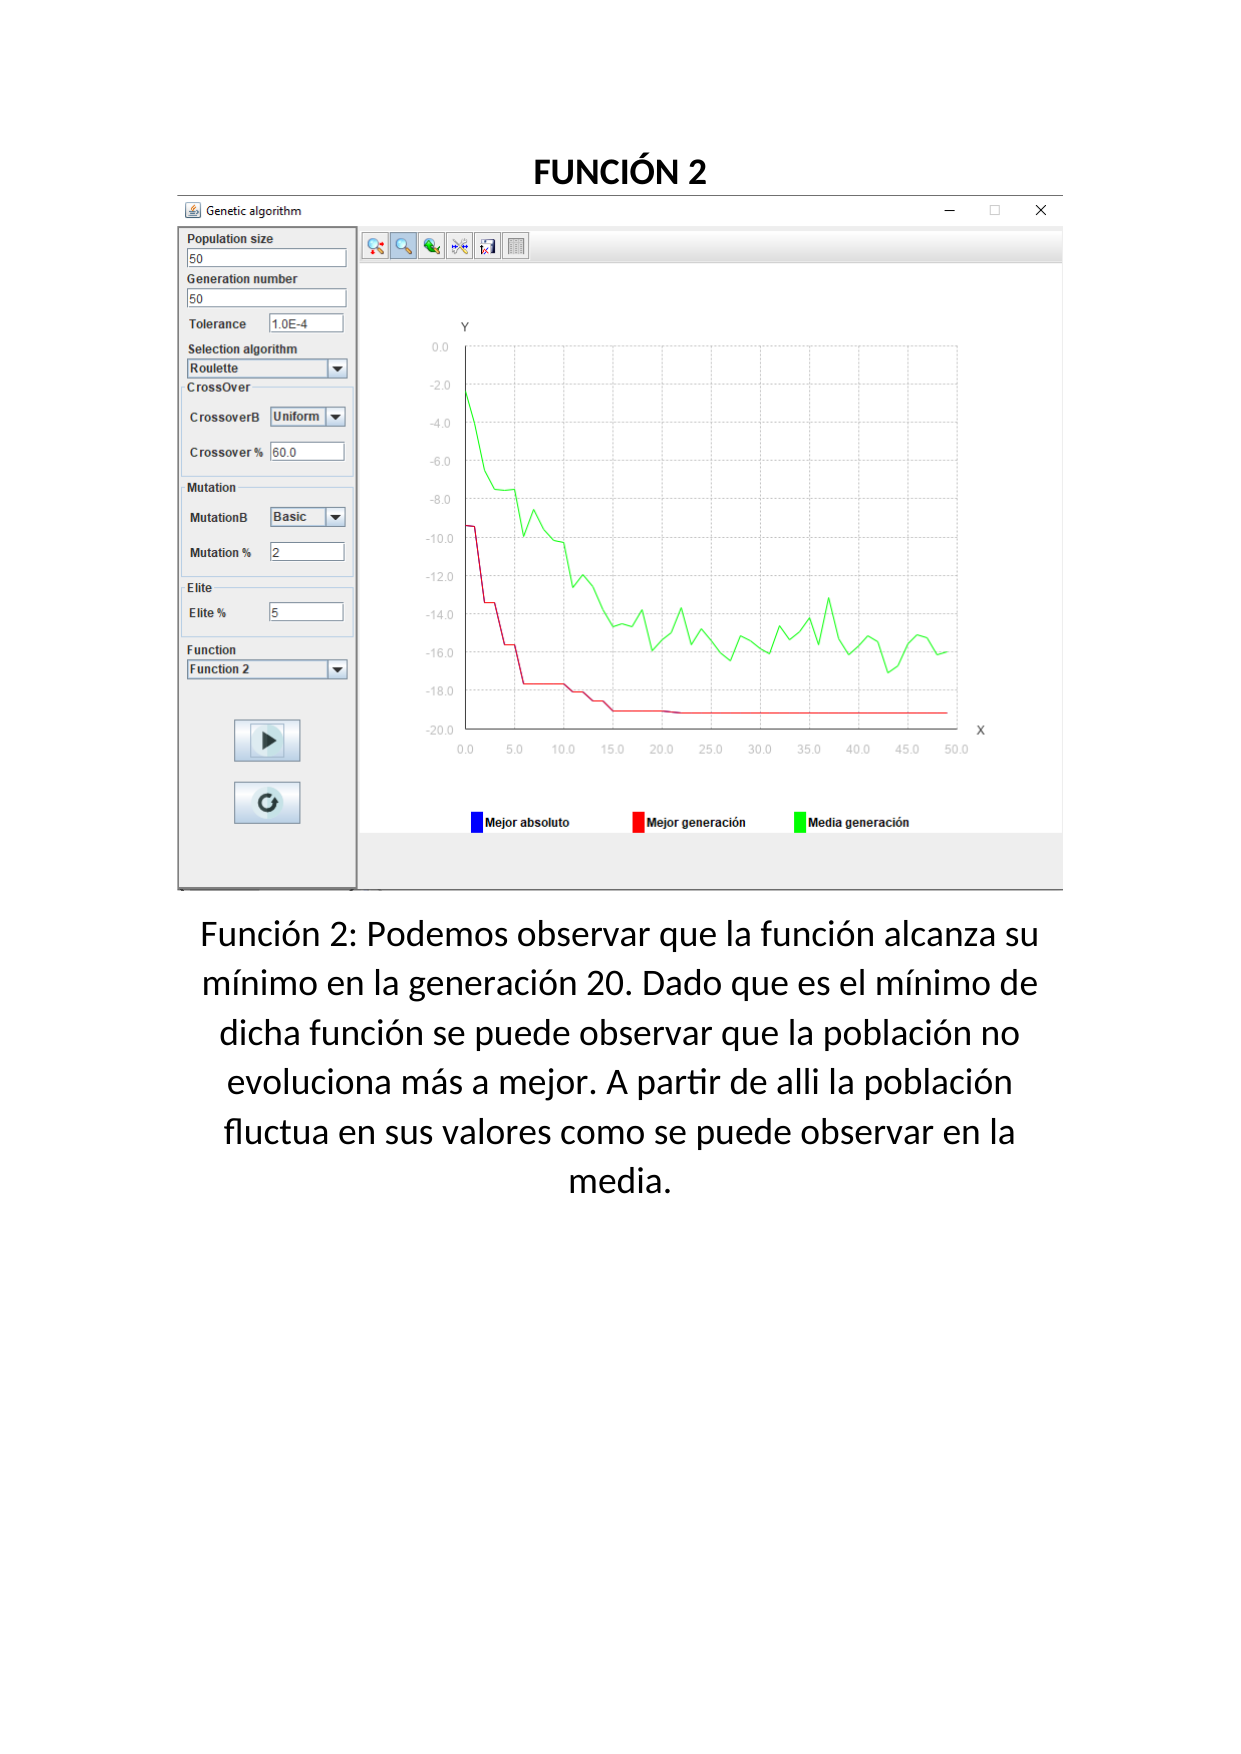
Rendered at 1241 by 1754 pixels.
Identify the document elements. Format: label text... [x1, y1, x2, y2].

text Función 2: Podemos observar que la función alcanza su mínimo en la generación 20. Dado que es el mínimo de dicha función se puede observar que la población no evoluciona más a mejor. A partir de alli la población fluctua en sus valores como se puede observar en la media. [177, 910, 1063, 1203]
picture [177, 195, 1063, 891]
text FUNCIÓN 2 [177, 148, 1063, 195]
